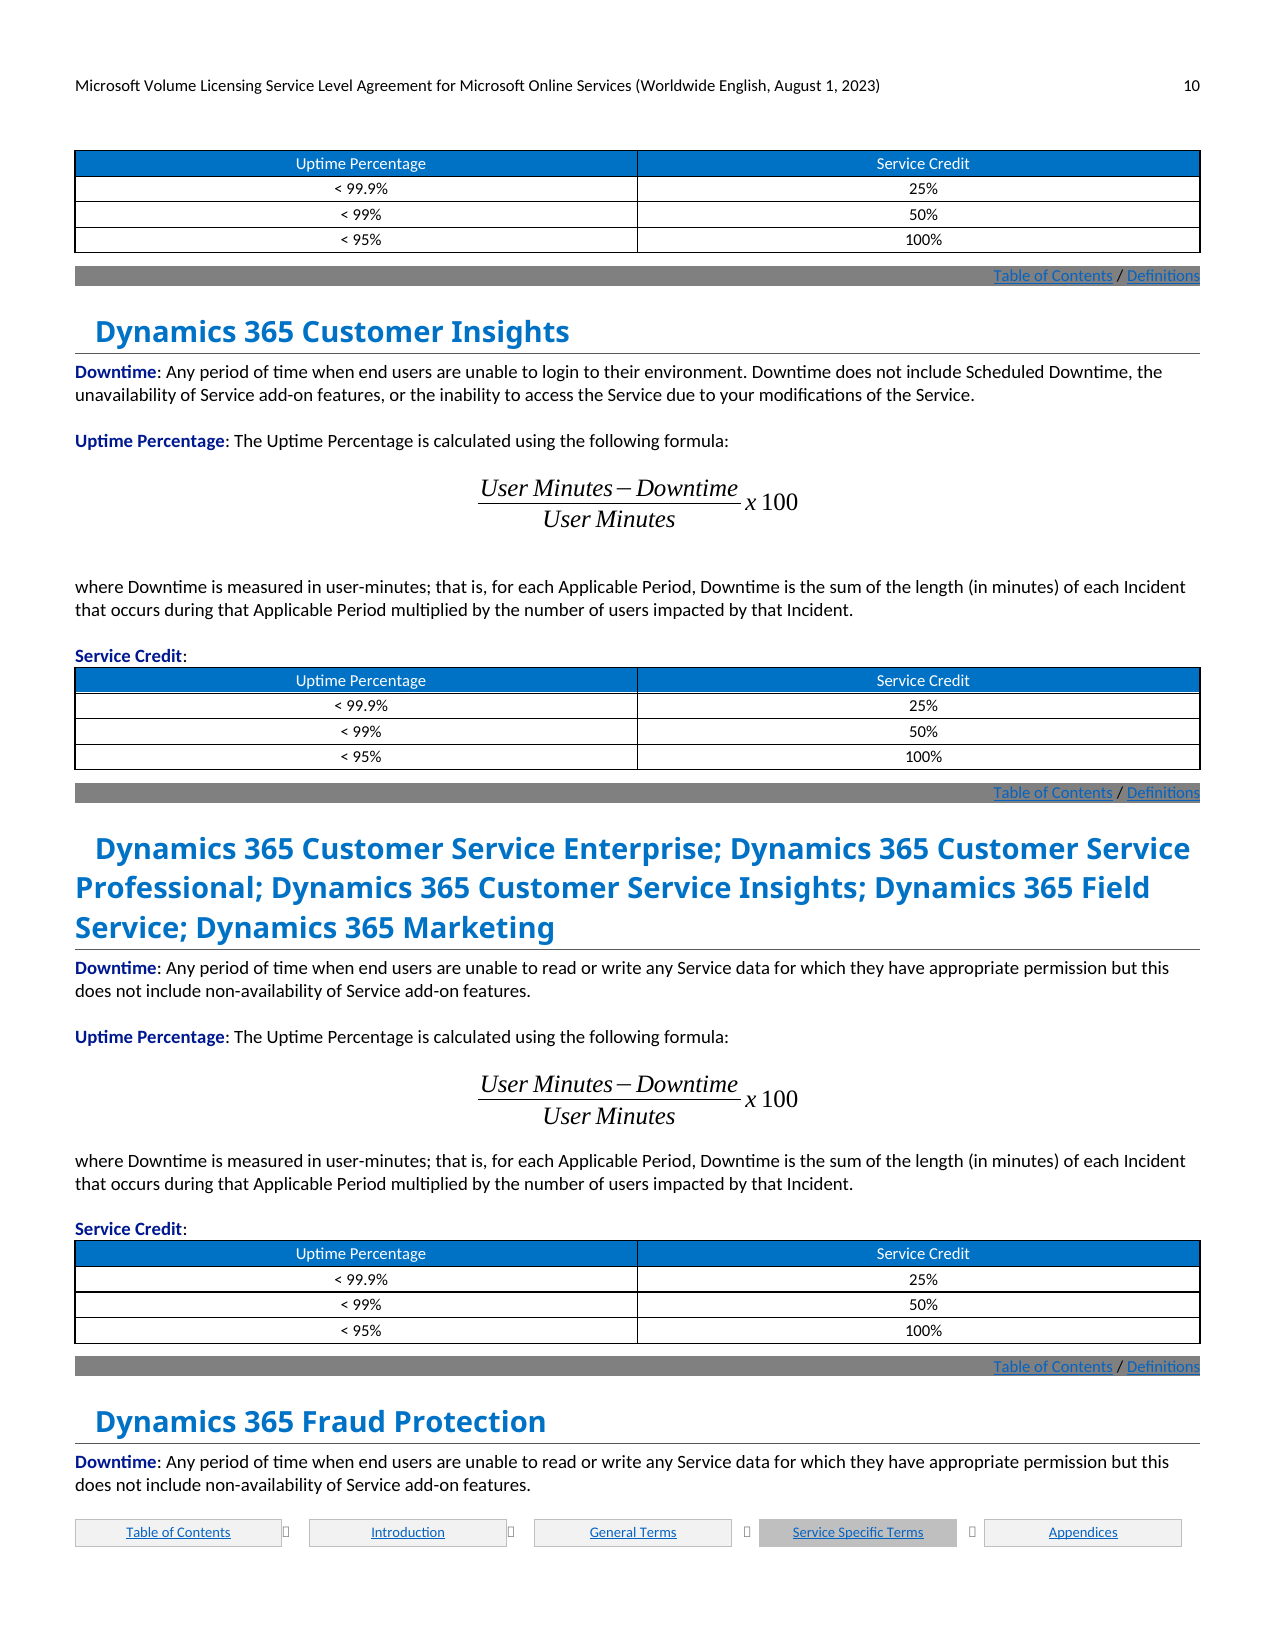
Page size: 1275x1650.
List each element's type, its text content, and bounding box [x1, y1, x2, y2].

table_cell < 99.9% [76, 1267, 637, 1291]
table_cell 100% [638, 745, 1199, 769]
table_header Uptime Percentage [76, 1241, 637, 1266]
table_cell 100% [638, 1318, 1199, 1342]
subtitle Dynamics 365 Customer Insights [75, 311, 1200, 353]
subtitle Dynamics 365 Customer Service Enterprise; Dynamics 365 Customer Service Professional; Dynamics 365 Customer Service Insights; Dynamics 365 Field Service; Dynamics 365 Marketing [75, 828, 1200, 949]
table_cell < 99% [76, 202, 637, 227]
table_cell 50% [638, 1293, 1199, 1317]
list where Downtime is measured in user-minutes; that is, for each Applicable Period, Downtime is the sum of the length (in minutes) of each Incident that occurs during that Applicable Period multiplied by the number of users impacted by that Incident. [75, 1149, 1200, 1194]
list Table of Contents / Definitions [75, 1356, 1200, 1376]
table_cell 50% [638, 202, 1199, 227]
list Downtime: Any period of time when end users are unable to read or write any Service data for which they have appropriate permission but this does not include non-availability of Service add-on features. [75, 956, 1200, 1002]
table_cell < 99% [76, 1293, 637, 1317]
table_cell < 95% [76, 228, 637, 252]
table_cell < 99.9% [76, 177, 637, 201]
list Uptime Percentage: The Uptime Percentage is calculated using the following formula: [75, 1025, 1200, 1048]
table_header Uptime Percentage [76, 151, 637, 176]
table_header Service Credit [638, 151, 1199, 176]
table_cell 25% [638, 1267, 1199, 1291]
table_cell < 95% [76, 745, 637, 769]
list Service Credit: [75, 644, 1200, 667]
table_header Uptime Percentage [76, 668, 637, 692]
list Service Credit: [75, 1217, 1200, 1240]
table_cell 100% [638, 228, 1199, 252]
table_cell < 99% [76, 719, 637, 743]
subtitle Dynamics 365 Fraud Protection [75, 1401, 1200, 1443]
table_header Service Credit [638, 668, 1199, 692]
list Table of Contents / Definitions [75, 266, 1200, 286]
table_cell 50% [638, 719, 1199, 743]
table_header Service Credit [638, 1241, 1199, 1266]
table_cell < 99.9% [76, 694, 637, 718]
table_cell 25% [638, 694, 1199, 718]
list where Downtime is measured in user-minutes; that is, for each Applicable Period, Downtime is the sum of the length (in minutes) of each Incident that occurs during that Applicable Period multiplied by the number of users impacted by that Incident. [75, 575, 1200, 621]
table_cell < 95% [76, 1318, 637, 1342]
list Table of Contents / Definitions [75, 783, 1200, 803]
list Downtime: Any period of time when end users are unable to login to their environment. Downtime does not include Scheduled Downtime, the unavailability of Service add-on features, or the inability to access the Service due to your modifications of the Service. [75, 360, 1200, 406]
table_cell 25% [638, 177, 1199, 201]
list Uptime Percentage: The Uptime Percentage is calculated using the following formula: [75, 429, 1200, 452]
list Downtime: Any period of time when end users are unable to read or write any Service data for which they have appropriate permission but this does not include non-availability of Service add-on features. [75, 1450, 1200, 1496]
